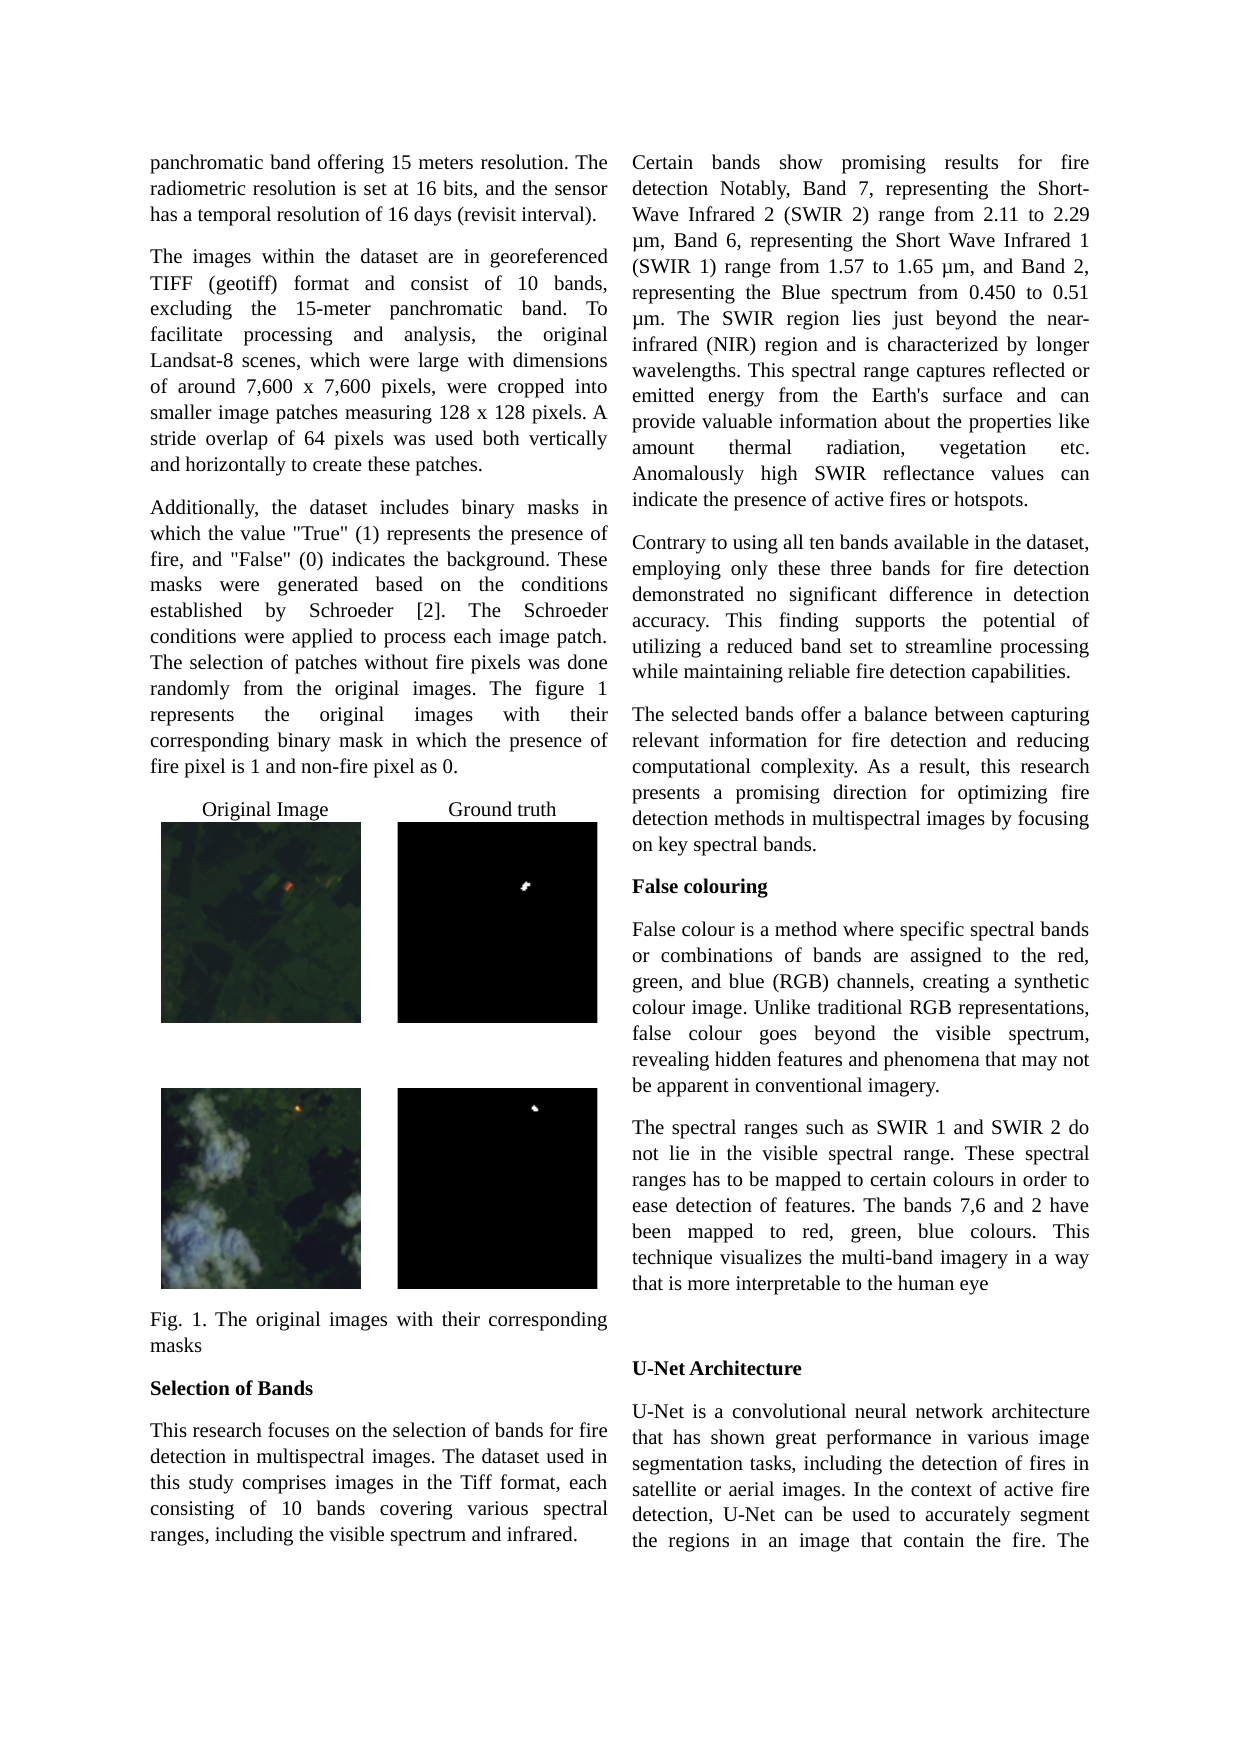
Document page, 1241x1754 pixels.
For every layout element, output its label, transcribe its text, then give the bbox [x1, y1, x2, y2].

text Additionally, the dataset includes binary masks in which the value "True" (1) represents the presence of fire, and "False" (0) indicates the background. These masks were generated based on the conditions established by Schroeder [2]. The Schroeder conditions were applied to process each image patch. The selection of patches without fire pixels was done randomly from the original images. The figure 1 represents the original images with their corresponding binary mask in which the presence of fire pixel is 1 and non-fire pixel as 0. [150, 494, 608, 778]
text Fig. 1. The original images with their corresponding masks [150, 1307, 608, 1357]
text False colour is a method where specific spectral bands or combinations of bands are assigned to the red, green, and blue (RGB) channels, creating a synthetic colour image. Unlike traditional RGB representations, false colour goes beyond the visible spectrum, revealing hidden features and phenomena that may not be apparent in conventional imagery. [632, 917, 1090, 1097]
text Certain bands show promising results for fire detection Notably, Band 7, representing the Short-Wave Infrared 2 (SWIR 2) range from 2.11 to 2.29 µm, Band 6, representing the Short Wave Infrared 1 (SWIR 1) range from 1.57 to 1.65 µm, and Band 2, representing the Blue spectrum from 0.450 to 0.51 µm. The SWIR region lies just beyond the near-infrared (NIR) region and is characterized by longer wavelengths. This spectral range captures reflected or emitted energy from the Earth's surface and can provide valuable information about the properties like amount thermal radiation, vegetation etc. Anomalously high SWIR reflectance values can indicate the presence of active fires or hotspots. [632, 150, 1090, 511]
text This research focuses on the selection of bands for fire detection in multispectral images. The dataset used in this study comprises images in the Tiff format, each consisting of 10 bands covering various spectral ranges, including the visible spectrum and infrared. [150, 1418, 608, 1546]
picture [397, 1088, 598, 1289]
text U-Net Architecture [632, 1356, 1090, 1380]
text False colouring [632, 874, 1090, 898]
text The images within the dataset are in georeferenced TIFF (geotiff) format and consist of 10 bands, excluding the 15-meter panchromatic band. To facilitate processing and analysis, the original Landsat-8 scenes, which were large with dimensions of around 7,600 x 7,600 pixels, were cropped into smaller image patches measuring 128 x 128 pixels. A stride overlap of 64 pixels was used both vertically and horizontally to create these patches. [150, 244, 608, 476]
picture [161, 822, 361, 1023]
text The spectral ranges such as SWIR 1 and SWIR 2 do not lie in the visible spectral range. These spectral ranges has to be mapped to certain colours in order to ease detection of features. The bands 7,6 and 2 have been mapped to red, green, blue colours. This technique visualizes the multi-band imagery in a way that is more interpretable to the human eye [632, 1115, 1090, 1295]
picture [397, 822, 598, 1023]
picture [161, 1088, 361, 1289]
text The selected bands offer a balance between capturing relevant information for fire detection and reducing computational complexity. As a result, this research presents a promising direction for optimizing fire detection methods in multispectral images by focusing on key spectral bands. [632, 702, 1090, 856]
text Contrary to using all ten bands available in the dataset, employing only these three bands for fire detection demonstrated no significant difference in detection accuracy. This finding supports the potential of utilizing a reduced band set to streamline processing while maintaining reliable fire detection capabilities. [632, 530, 1090, 683]
text Selection of Bands [150, 1376, 608, 1400]
